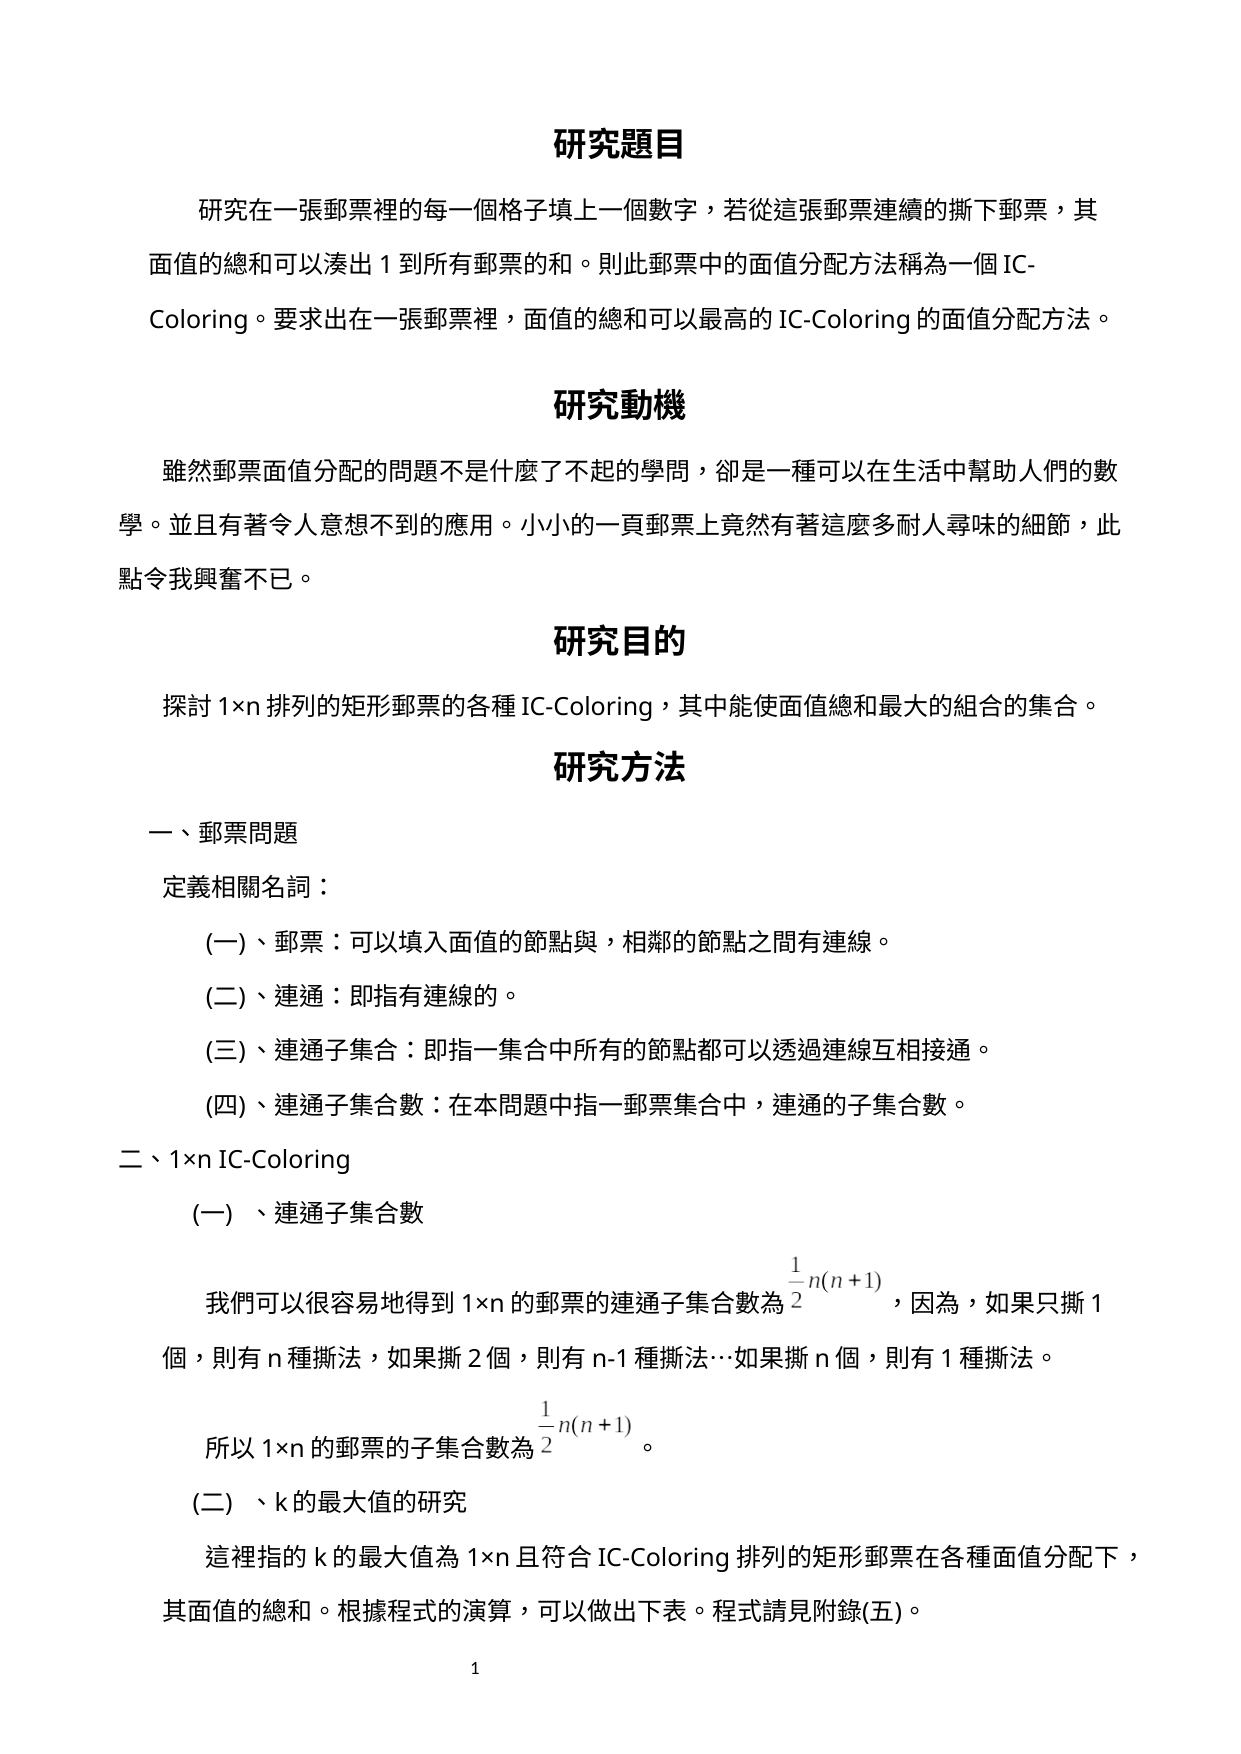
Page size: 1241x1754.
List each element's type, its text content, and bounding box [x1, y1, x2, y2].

list 研究動機 [118, 379, 1122, 427]
list 、連通子集合數 [148, 1194, 1122, 1230]
list 這裡指的k的最大值為1×n且符合IC-Coloring排列的矩形郵票在各種面值分配下，其面值的總和。根據程式的演算，可以做出下表。程式請見附錄(五)。 [162, 1537, 1122, 1628]
list 定義相關名詞： [118, 868, 1122, 904]
list 、k的最大值的研究 [148, 1483, 1122, 1519]
list 雖然郵票面值分配的問題不是什麼了不起的學問，卻是一種可以在生活中幫助人們的數學。並且有著令人意想不到的應用。小小的一頁郵票上竟然有著這麼多耐人尋味的細節，此點令我興奮不已。 [118, 451, 1122, 596]
list 、郵票：可以填入面值的節點與，相鄰的節點之間有連線。 [162, 922, 1122, 958]
list 郵票問題 [148, 813, 1122, 849]
list 、連通：即指有連線的。 [162, 976, 1122, 1013]
list 、連通子集合：即指一集合中所有的節點都可以透過連線互相接通。 [162, 1031, 1122, 1067]
list 探討1×n排列的矩形郵票的各種IC-Coloring，其中能使面值總和最大的組合的集合。 [118, 687, 1123, 723]
list 所以1×n的郵票的子集合數為。 [162, 1393, 1122, 1464]
list 、連通子集合數：在本問題中指一郵票集合中，連通的子集合數。 [162, 1085, 1122, 1121]
list 研究方法 [118, 741, 1122, 789]
subtitle 研究題目 [118, 118, 1122, 166]
text 研究在一張郵票裡的每一個格子填上一個數字，若從這張郵票連續的撕下郵票，其面值的總和可以湊出1到所有郵票的和。則此郵票中的面值分配方法稱為一個IC-Coloring。要求出在一張郵票裡，面值的總和可以最高的IC-Coloring的面值分配方法。 [148, 190, 1123, 335]
list 二、1×n IC-Coloring [118, 1139, 1122, 1176]
list 我們可以很容易地得到1×n的郵票的連通子集合數為，因為，如果只撕1個，則有n種撕法，如果撕2個，則有n-1種撕法…如果撕n個，則有1種撕法。 [162, 1248, 1122, 1374]
list 研究目的 [118, 614, 1122, 663]
